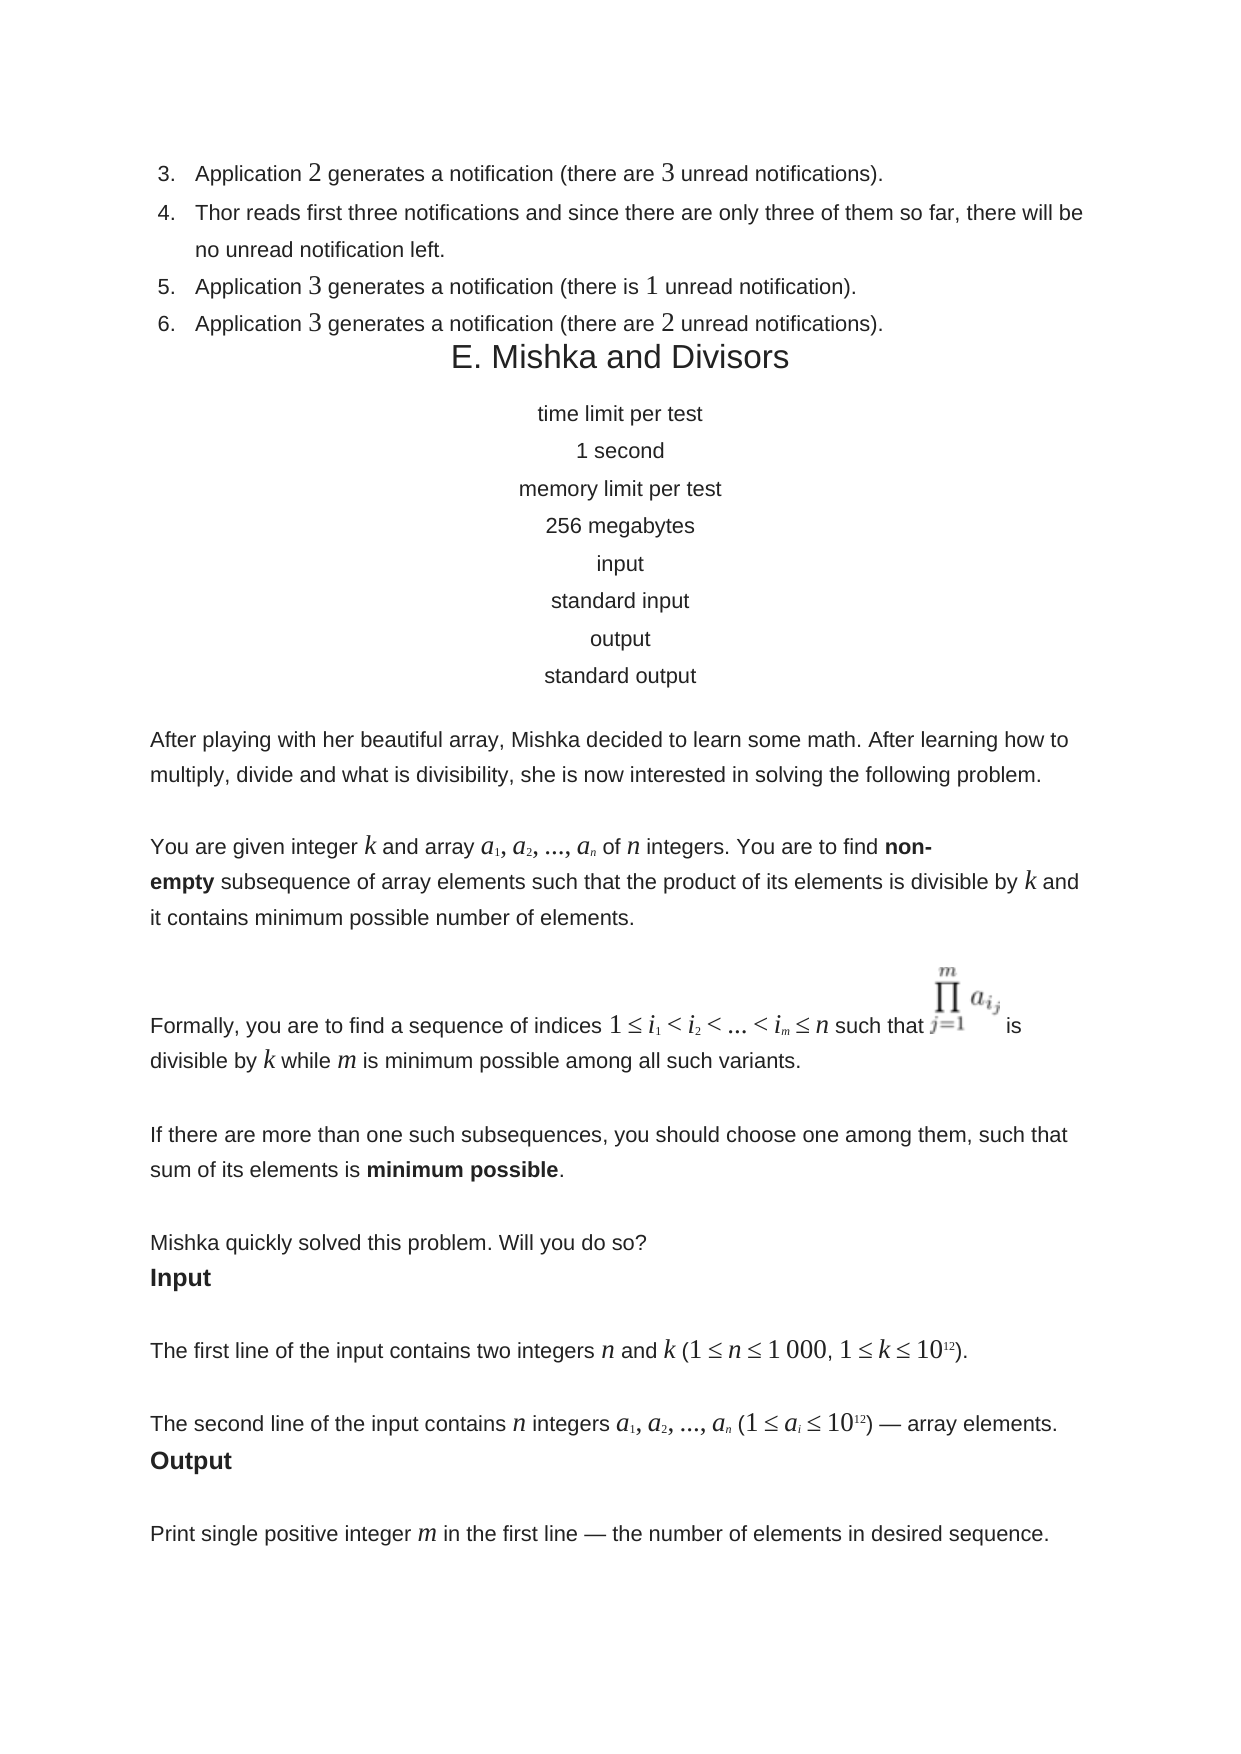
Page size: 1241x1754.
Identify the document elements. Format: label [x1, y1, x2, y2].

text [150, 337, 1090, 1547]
picture [929, 967, 1000, 1034]
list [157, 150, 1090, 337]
